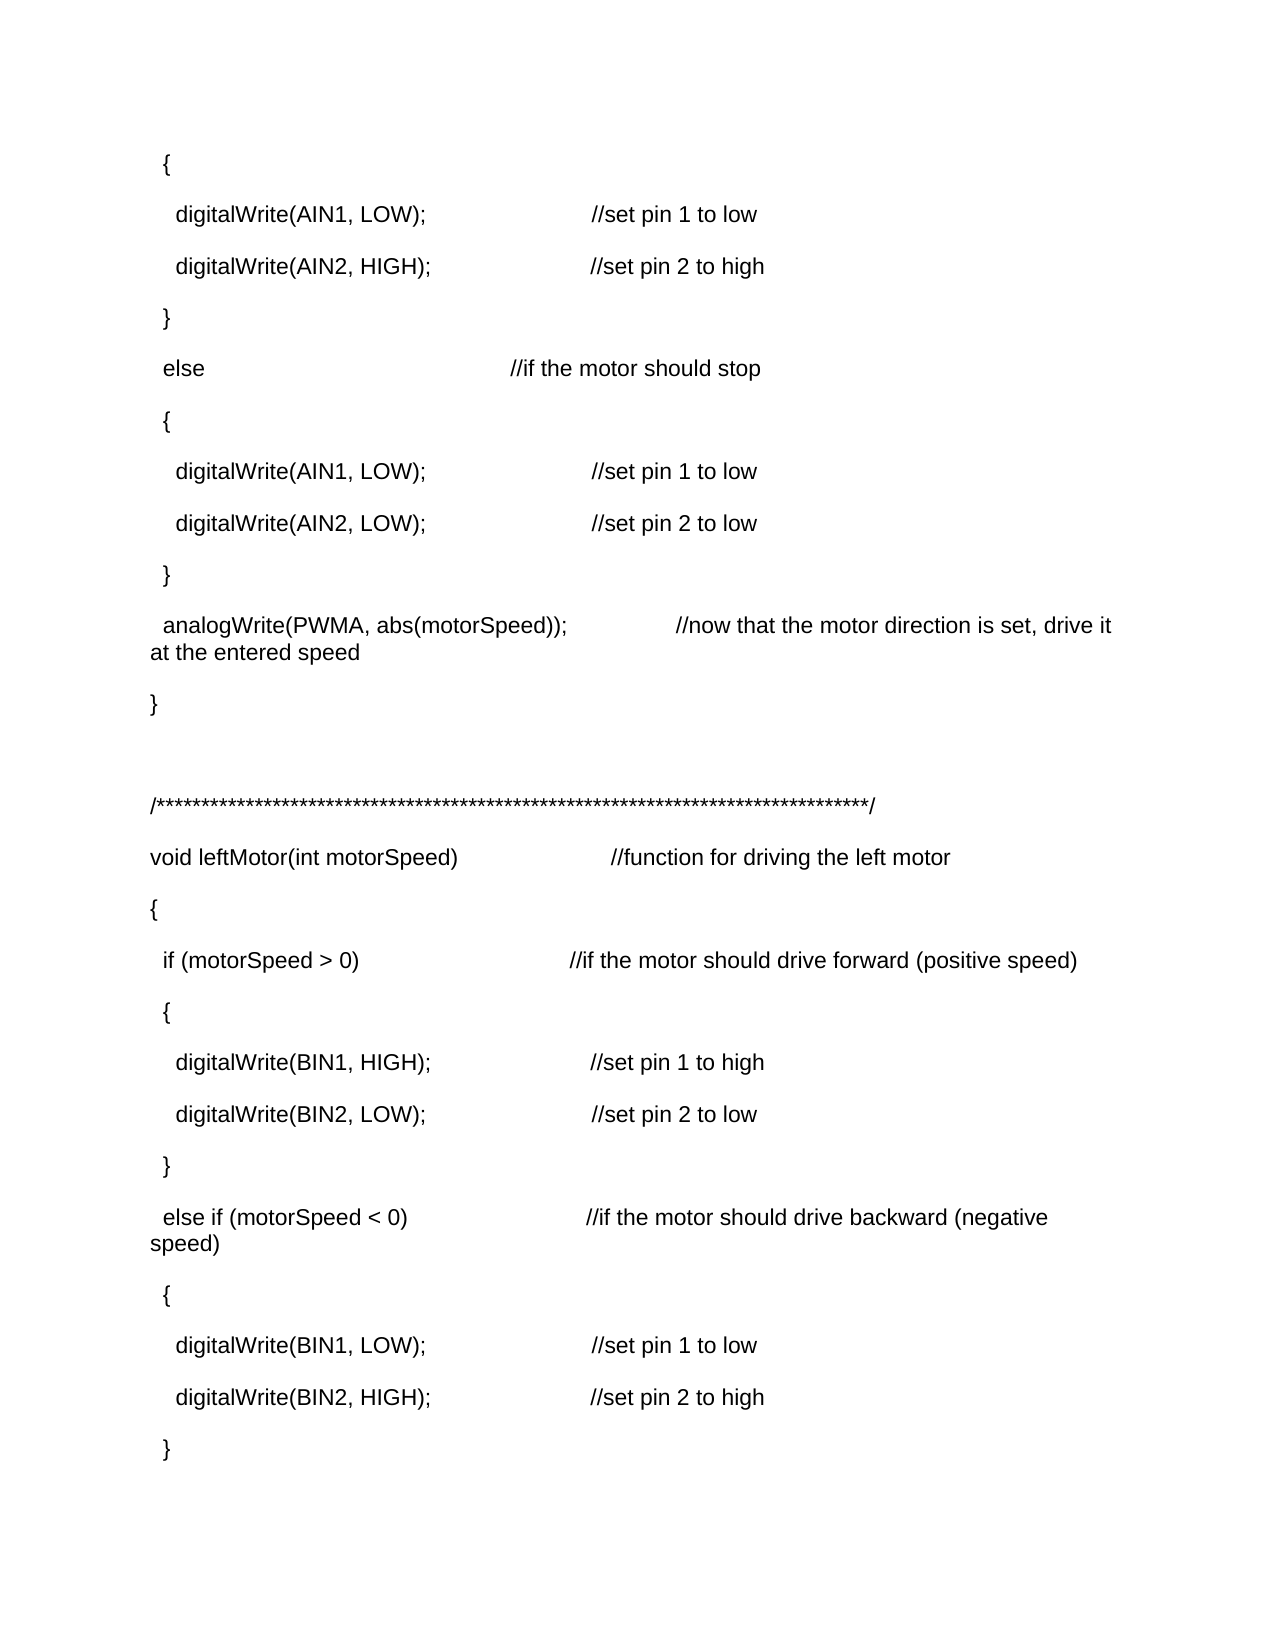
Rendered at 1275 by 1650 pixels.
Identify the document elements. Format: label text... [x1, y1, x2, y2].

text { [150, 150, 1125, 176]
text { [150, 407, 1125, 433]
text } [150, 561, 1125, 587]
text } [150, 690, 1125, 716]
text } [150, 1435, 1125, 1462]
text } [150, 304, 1125, 330]
text digitalWrite(BIN1, HIGH); //set pin 1 to high [150, 1049, 1125, 1076]
text } [150, 1152, 1125, 1178]
text digitalWrite(AIN1, LOW); //set pin 1 to low [150, 201, 1125, 228]
text { [150, 895, 1125, 922]
text analogWrite(PWMA, abs(motorSpeed)); //now that the motor direction is set, drive it at the entered speed [150, 612, 1125, 665]
text digitalWrite(AIN2, HIGH); //set pin 2 to high [150, 253, 1125, 279]
text else //if the motor should stop [150, 355, 1125, 382]
text void leftMotor(int motorSpeed) //function for driving the left motor [150, 844, 1125, 870]
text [150, 1332, 1125, 1359]
text digitalWrite(AIN1, LOW); //set pin 1 to low [150, 458, 1125, 484]
text if (motorSpeed > 0) //if the motor should drive forward (positive speed) [150, 947, 1125, 973]
text else if (motorSpeed < 0) //if the motor should drive backward (negative speed) [150, 1203, 1125, 1256]
text digitalWrite(BIN2, LOW); //set pin 2 to low [150, 1101, 1125, 1127]
text { [150, 998, 1125, 1024]
text /********************************************************************************/ [150, 793, 1125, 819]
text { [150, 1281, 1125, 1307]
text digitalWrite(BIN2, HIGH); //set pin 2 to high [150, 1384, 1125, 1410]
text digitalWrite(AIN2, LOW); //set pin 2 to low [150, 509, 1125, 536]
